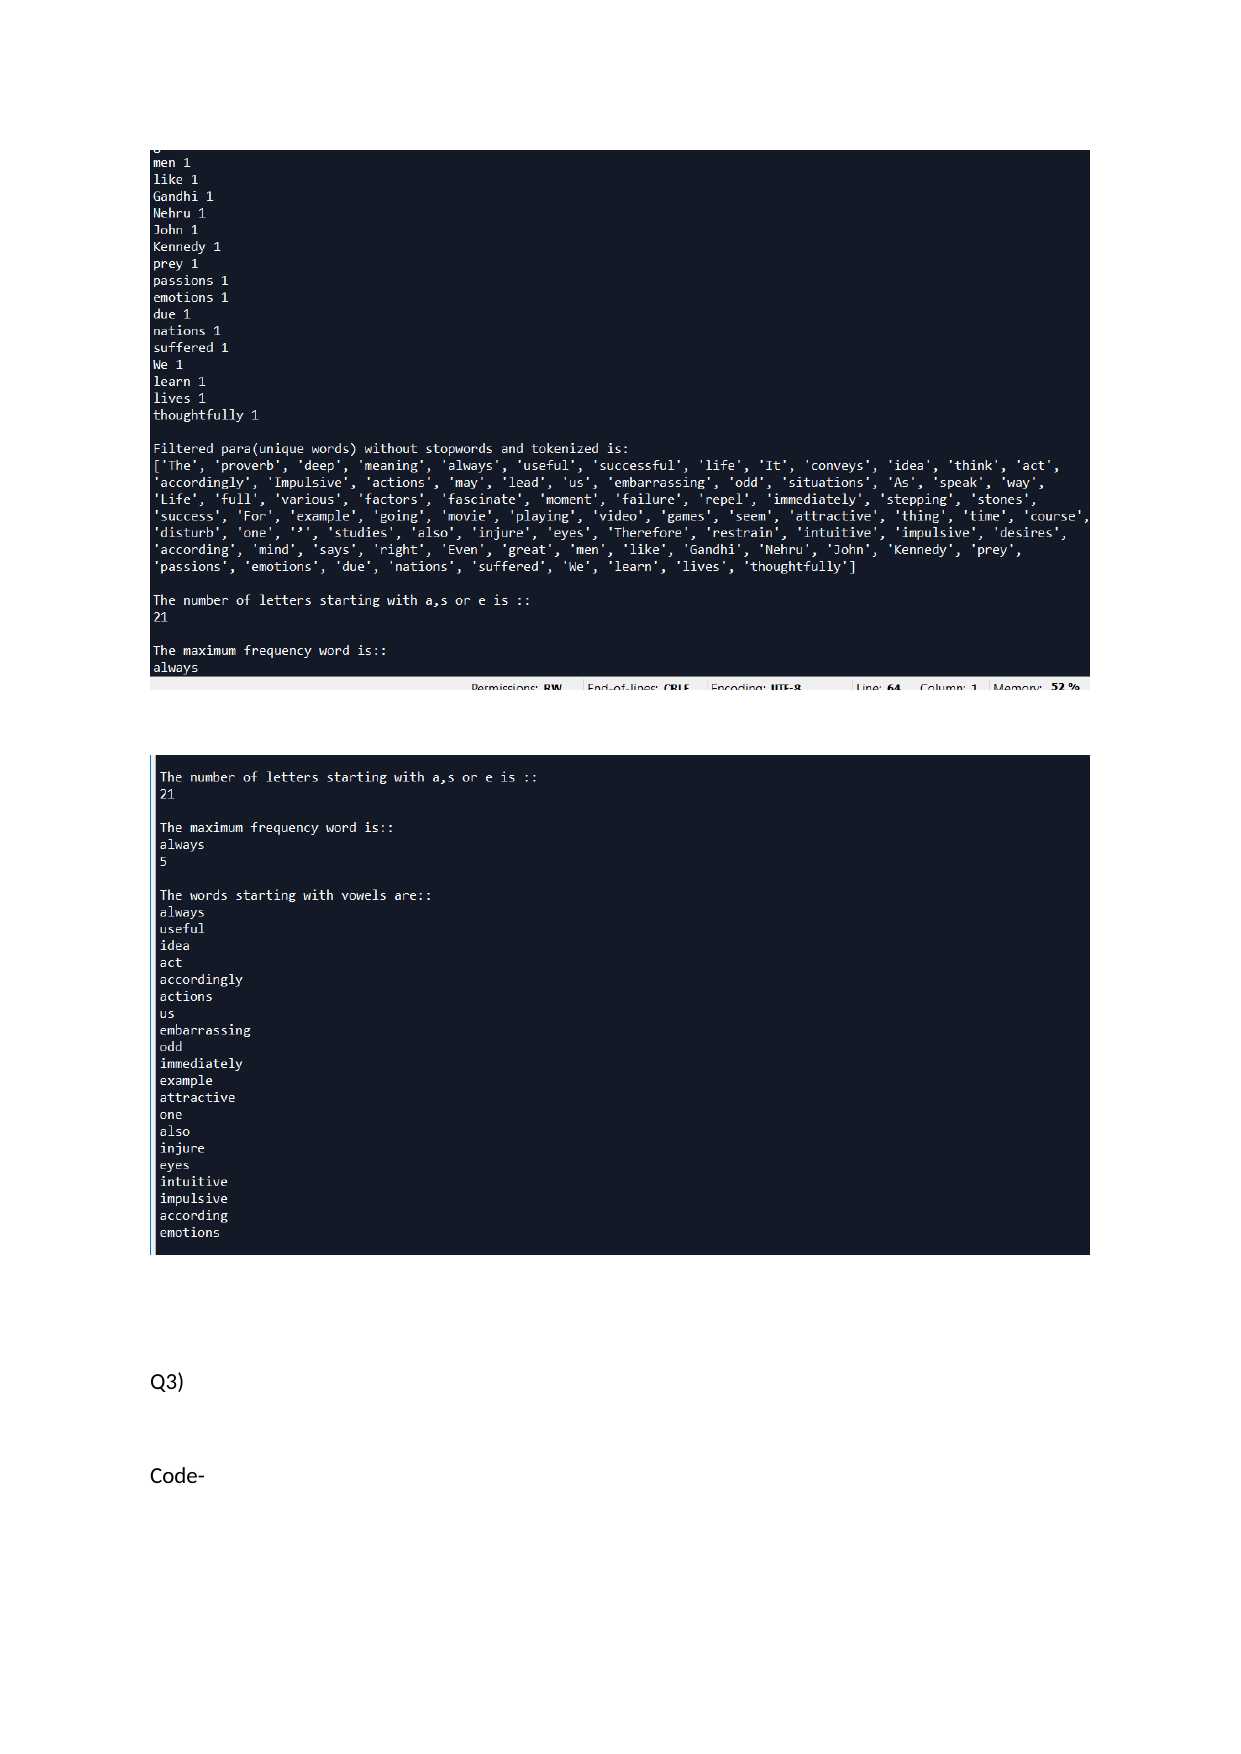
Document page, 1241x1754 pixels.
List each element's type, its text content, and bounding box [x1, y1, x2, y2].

text Q3) [150, 1367, 1090, 1395]
picture [150, 150, 1090, 690]
text Code- [150, 1461, 1090, 1489]
picture [150, 755, 1090, 1255]
